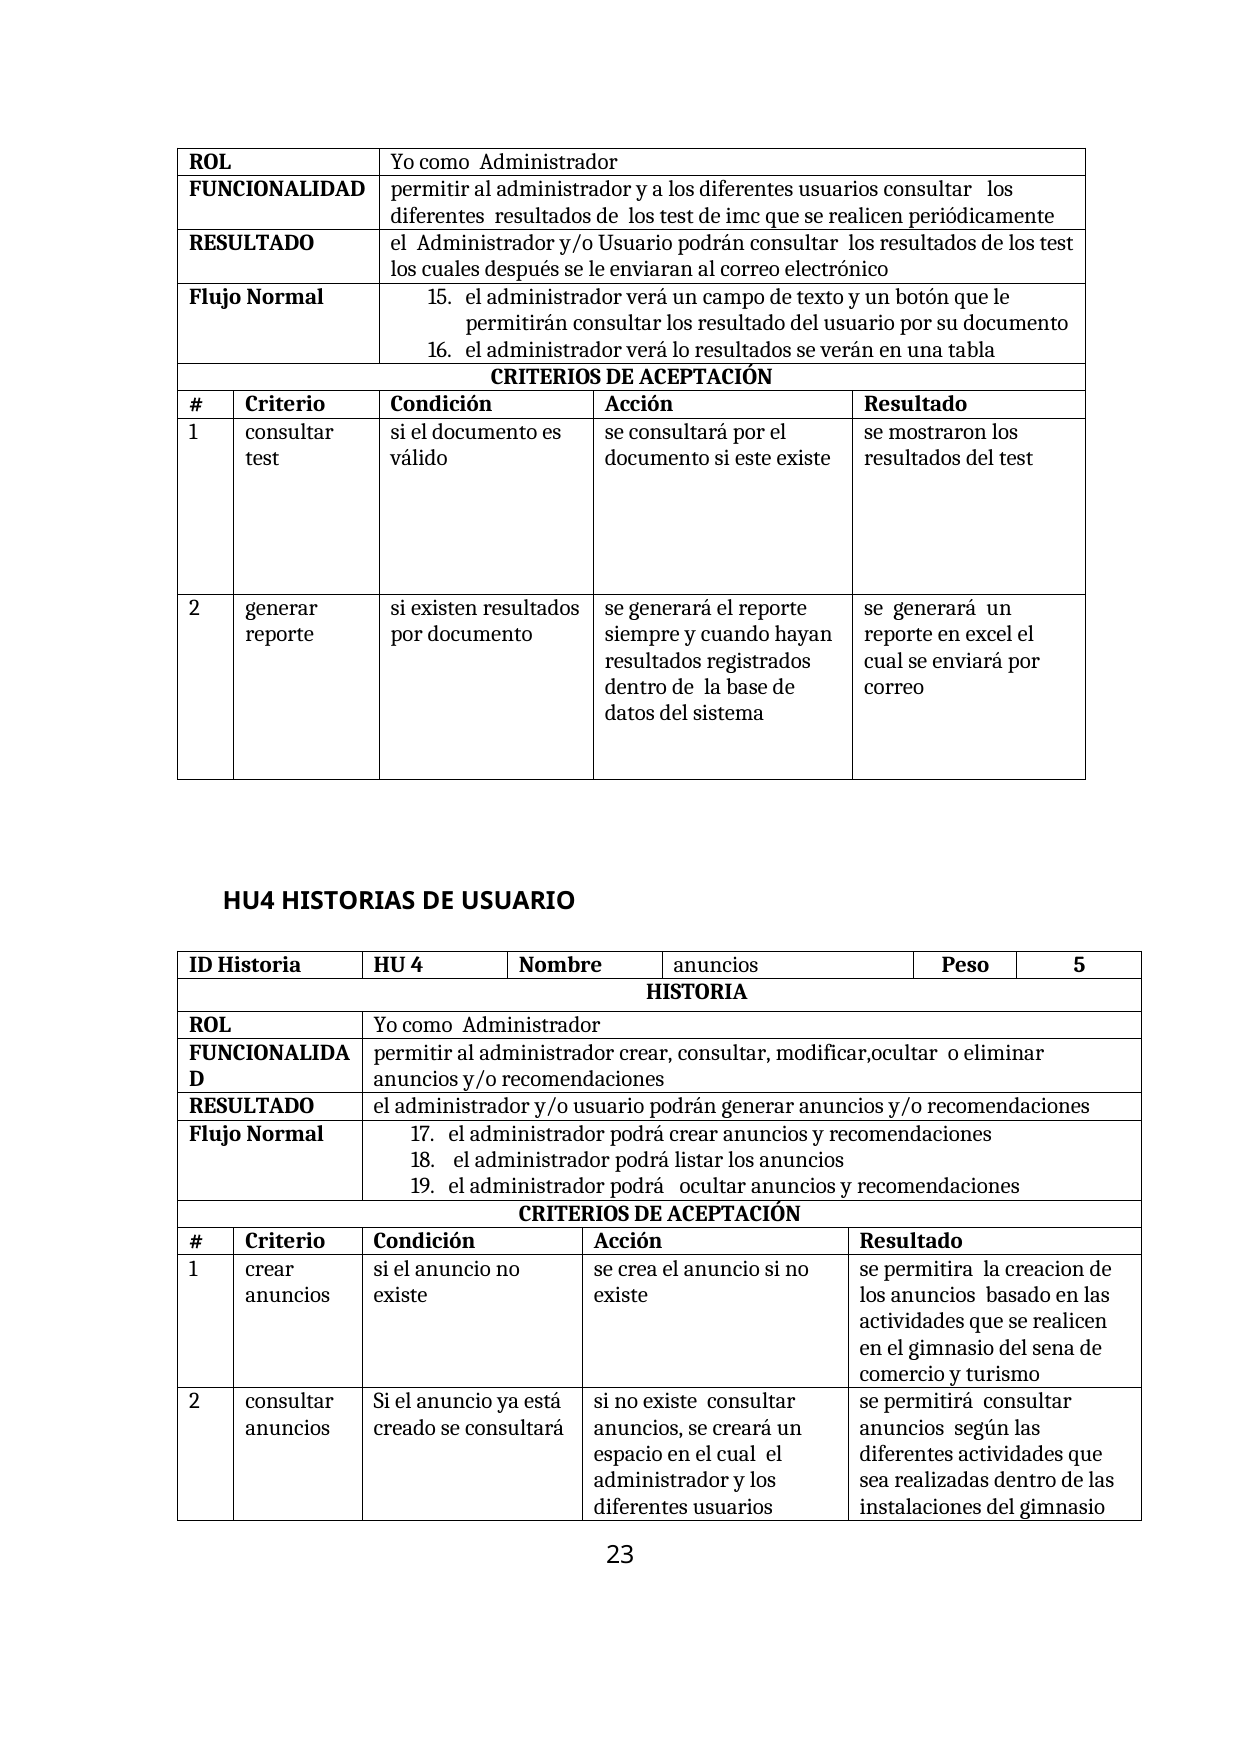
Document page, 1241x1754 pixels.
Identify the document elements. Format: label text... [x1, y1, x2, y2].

table_cell Acción [594, 391, 852, 417]
table_cell Criterio [234, 391, 379, 417]
table_header Nombre [508, 952, 662, 978]
table_cell ROL [178, 149, 379, 175]
table_cell Condición [380, 391, 593, 417]
table_cell el administrador y/o usuario podrán generar anuncios y/o recomendaciones [363, 1093, 1141, 1119]
table_cell Flujo Normal [178, 284, 379, 363]
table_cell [849, 1388, 1141, 1520]
table_cell RESULTADO [178, 230, 379, 283]
table_cell si existen resultados por documento [380, 595, 593, 779]
table_cell generar reporte [234, 595, 379, 779]
table_cell se crea el anuncio si no existe [583, 1255, 848, 1387]
table_cell HISTORIA [178, 979, 1141, 1011]
table_cell # [178, 1228, 233, 1254]
table_cell se mostraron los resultados del test [853, 419, 1085, 594]
table_cell CRITERIOS DE ACEPTACIÓN [178, 1201, 1141, 1227]
table_cell ROL [178, 1012, 362, 1038]
table_header 5 [1017, 952, 1141, 978]
table_cell 1 [178, 1255, 233, 1387]
table_cell crear anuncios [234, 1255, 362, 1387]
table_cell Yo como Administrador [363, 1012, 1141, 1038]
table_cell consultar anuncios [234, 1388, 362, 1520]
table_cell el administrador podrá crear anuncios y recomendaciones el administrador podrá listar los anuncios el administrador podrá ocultar anuncios y recomendaciones [363, 1121, 1141, 1199]
table_cell consultar test [234, 419, 379, 594]
table_cell Flujo Normal [178, 1121, 362, 1199]
table_cell se generará un reporte en excel el cual se enviará por correo [853, 595, 1085, 779]
table_cell el Administrador y/o Usuario podrán consultar los resultados de los test los cuales después se le enviaran al correo electrónico [380, 230, 1085, 283]
table_cell 2 [178, 1388, 233, 1520]
table_cell permitir al administrador crear, consultar, modificar,ocultar o eliminar anuncios y/o recomendaciones [363, 1039, 1141, 1092]
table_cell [363, 1388, 582, 1520]
table_cell 2 [178, 595, 233, 779]
table_cell Criterio [234, 1228, 362, 1254]
table_cell Acción [583, 1228, 848, 1254]
table_cell permitir al administrador y a los diferentes usuarios consultar los diferentes resultados de los test de imc que se realicen periódicamente [380, 176, 1085, 229]
table_cell si el anuncio no existe [363, 1255, 582, 1387]
text HU4 HISTORIAS DE USUARIO [222, 882, 1063, 916]
table_cell se permitira la creacion de los anuncios basado en las actividades que se realicen en el gimnasio del sena de comercio y turismo [849, 1255, 1141, 1387]
table_cell FUNCIONALIDAD [178, 176, 379, 229]
table_header ID Historia [178, 952, 362, 978]
table_cell se consultará por el documento si este existe [594, 419, 852, 594]
table_cell CRITERIOS DE ACEPTACIÓN [178, 364, 1085, 390]
table_cell Condición [363, 1228, 582, 1254]
table_cell Resultado [849, 1228, 1141, 1254]
table_cell # [178, 391, 233, 417]
table_cell Resultado [853, 391, 1085, 417]
table_cell se generará el reporte siempre y cuando hayan resultados registrados dentro de la base de datos del sistema [594, 595, 852, 779]
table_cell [583, 1388, 848, 1520]
table_cell FUNCIONALIDAD [178, 1039, 362, 1092]
table_cell 1 [178, 419, 233, 594]
table_header anuncios [663, 952, 913, 978]
table_header HU 4 [363, 952, 507, 978]
table_cell RESULTADO [178, 1093, 362, 1119]
table_cell si el documento es válido [380, 419, 593, 594]
table_header Peso [914, 952, 1016, 978]
table_cell el administrador verá un campo de texto y un botón que le permitirán consultar los resultado del usuario por su documento el administrador verá lo resultados se verán en una tabla [380, 284, 1085, 363]
table_cell Yo como Administrador [380, 149, 1085, 175]
